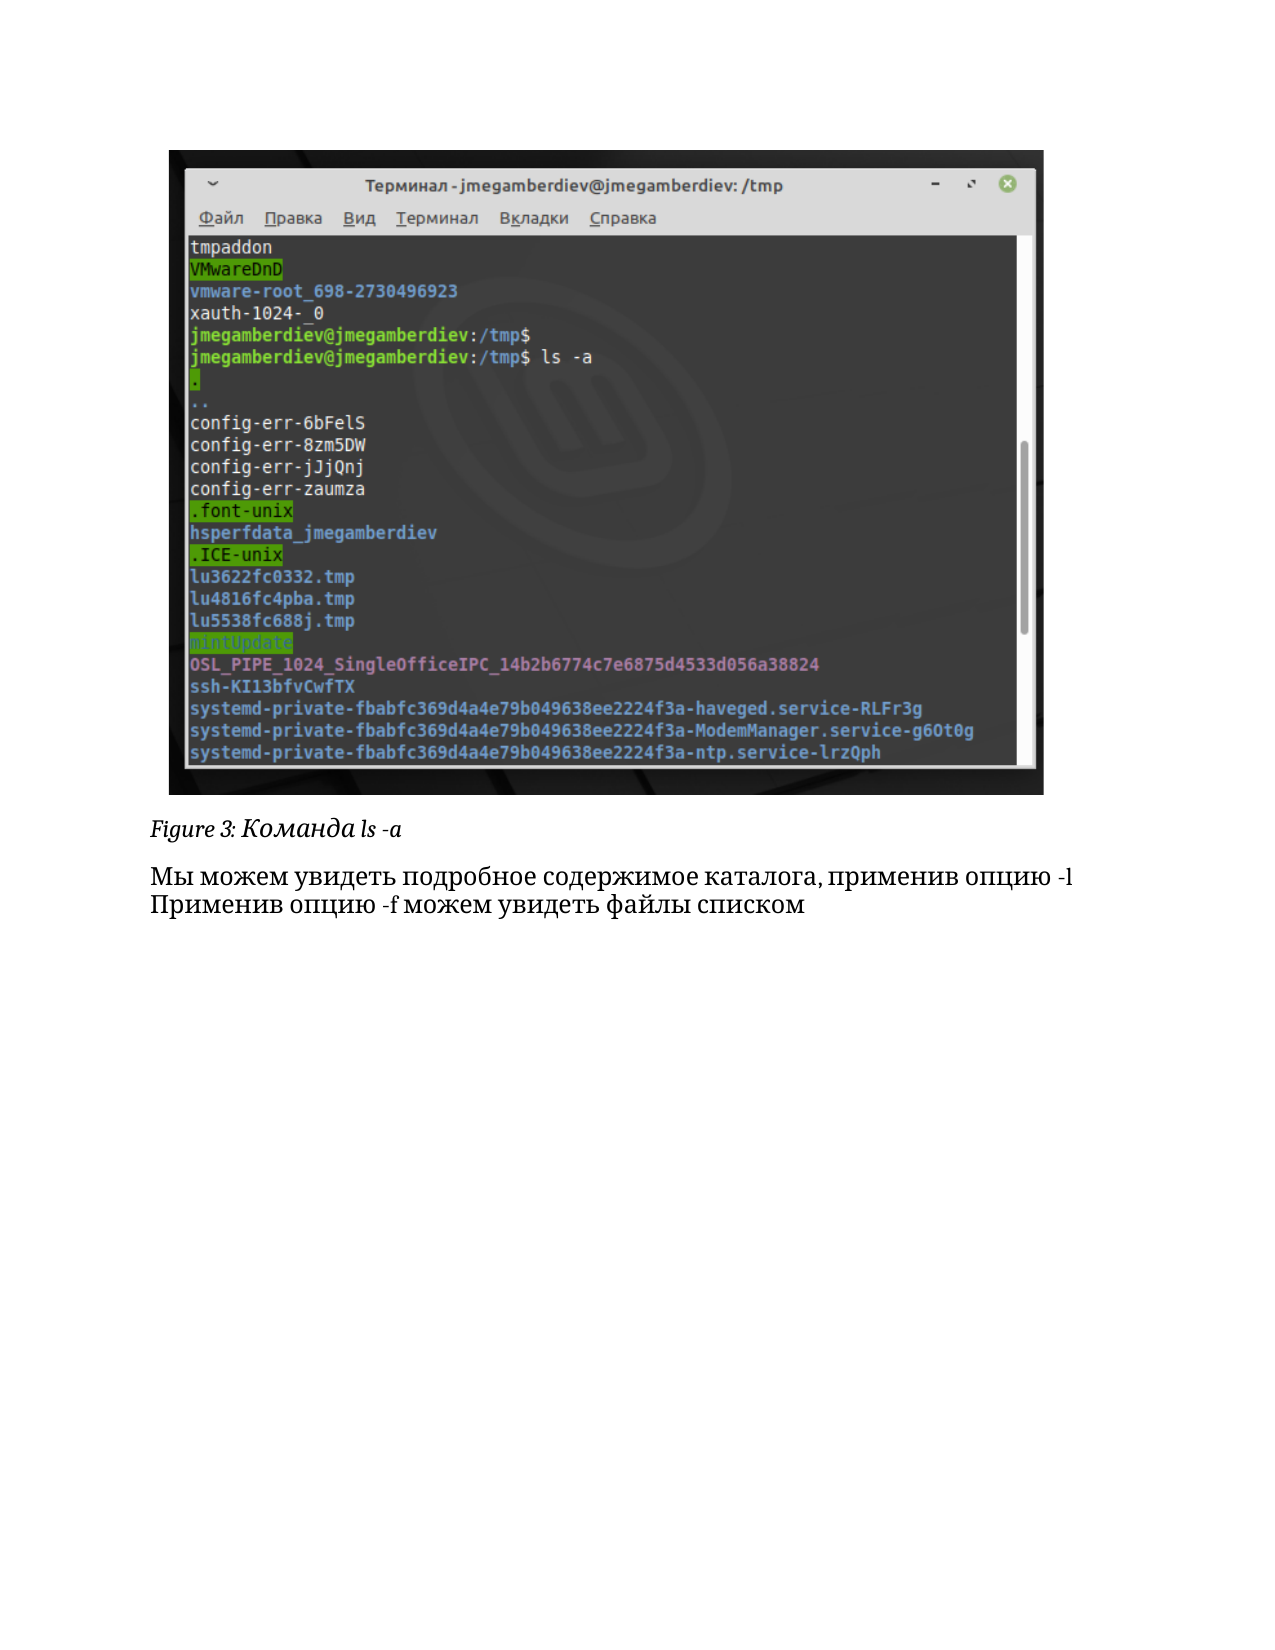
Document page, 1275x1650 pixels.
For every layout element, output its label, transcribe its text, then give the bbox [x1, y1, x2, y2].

text Мы можем увидеть подробное содержимое каталога, применив опцию -l Применив опцию -f можем увидеть файлы списком [150, 863, 1125, 920]
picture [168, 150, 1044, 795]
text Figure 3: Команда ls -a [150, 815, 1125, 844]
